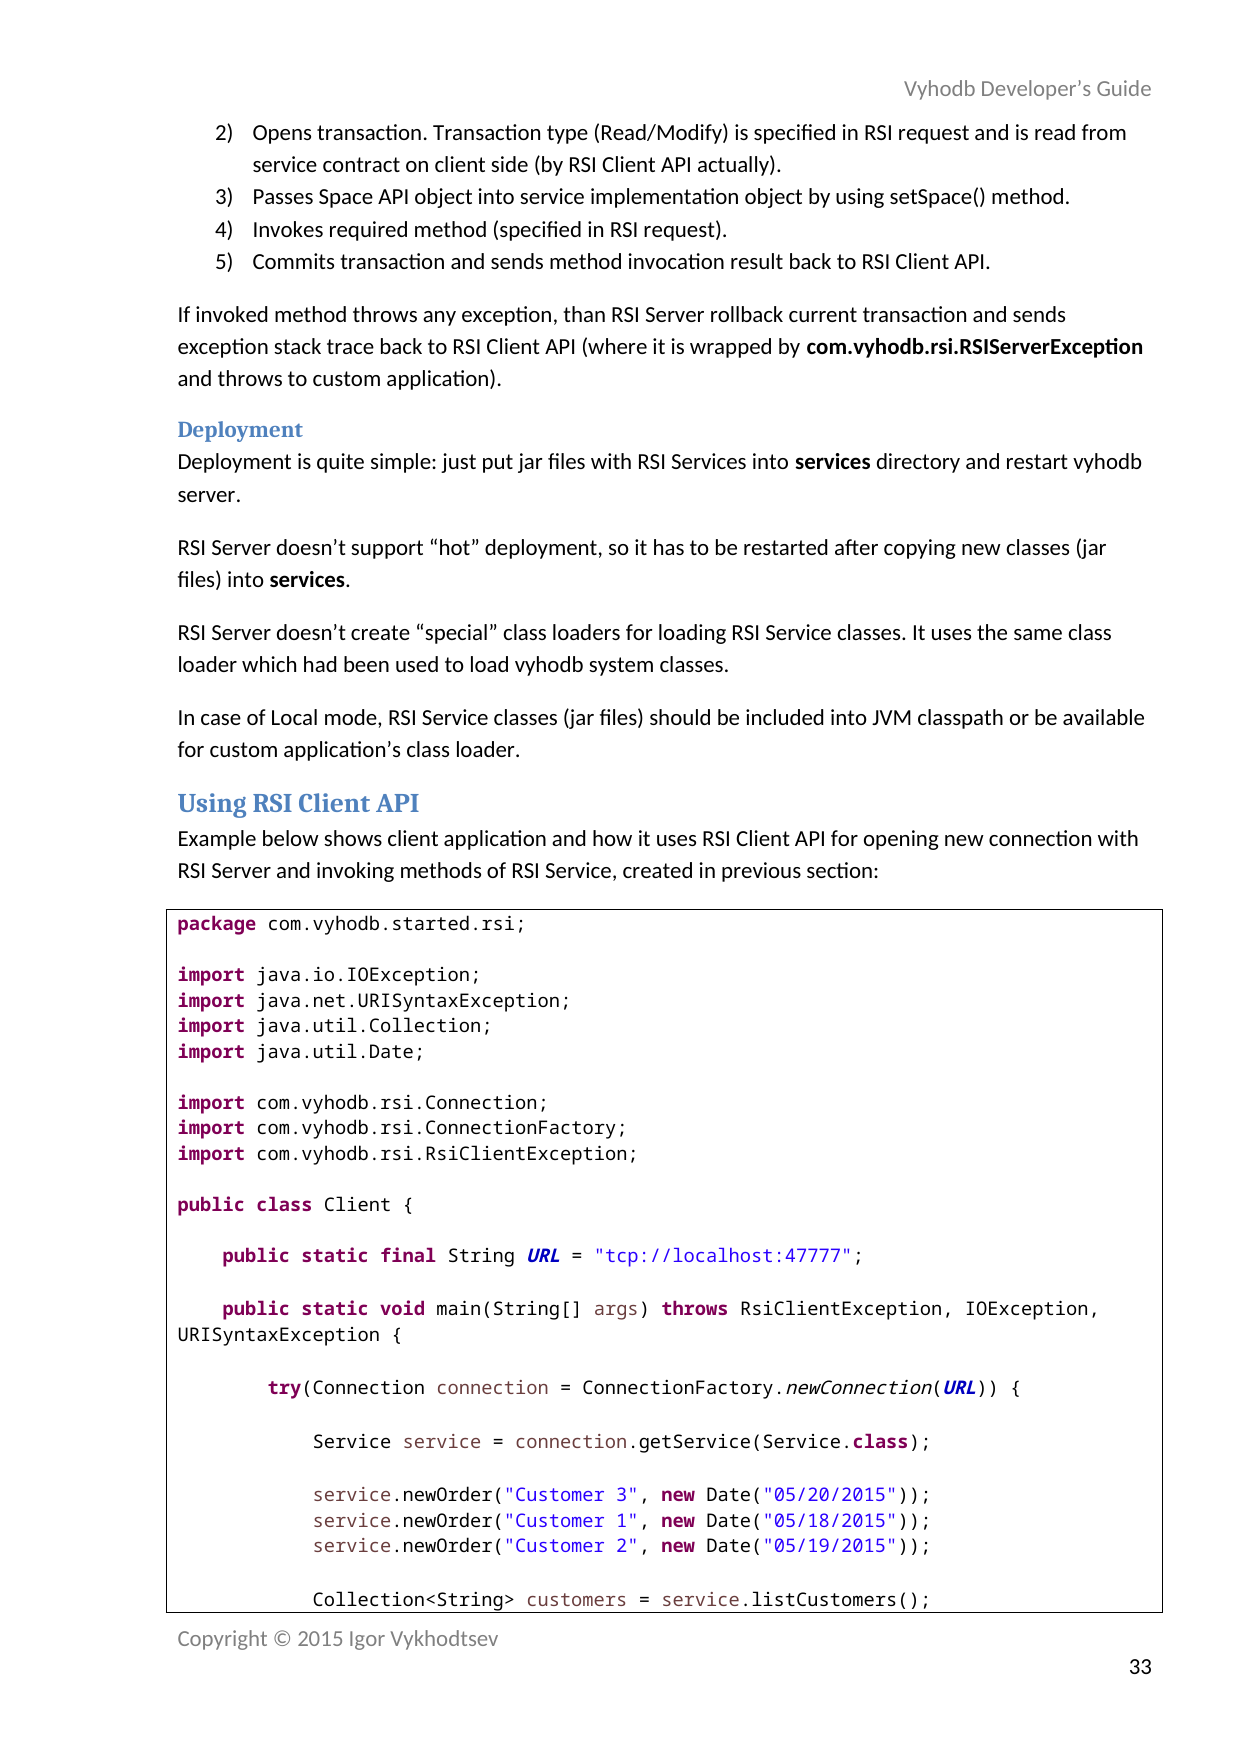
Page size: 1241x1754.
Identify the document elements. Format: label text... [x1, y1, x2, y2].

text If invoked method throws any exception, than RSI Server rollback current transaction and sends exception stack trace back to RSI Client API (where it is wrapped by com.vyhodb.rsi.RSIServerException and throws to custom application). [177, 300, 1152, 392]
text Deployment is quite simple: just put jar files with RSI Services into services directory and restart vyhodb server. [177, 447, 1152, 508]
list Passes Space API object into service implementation object by using setSpace() method. [215, 182, 1152, 211]
text In case of Local mode, RSI Service classes (jar files) should be included into JVM classpath or be available for custom application’s class loader. [177, 703, 1152, 763]
list Opens transaction. Transaction type (Read/Modify) is specified in RSI request and is read from service contract on client side (by RSI Client API actually). [215, 118, 1152, 178]
subtitle Using RSI Client API [177, 788, 1152, 819]
list Invokes required method (specified in RSI request). [215, 215, 1152, 243]
text RSI Server doesn’t support “hot” deployment, so it has to be restarted after copying new classes (jar files) into services. [177, 533, 1152, 593]
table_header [167, 910, 1162, 1612]
text Example below shows client application and how it uses RSI Client API for opening new connection with RSI Server and invoking methods of RSI Service, created in previous section: [177, 824, 1152, 884]
text RSI Server doesn’t create “special” class loaders for loading RSI Service classes. It uses the same class loader which had been used to load vyhodb system classes. [177, 618, 1152, 678]
subtitle Deployment [177, 417, 1152, 444]
list Commits transaction and sends method invocation result back to RSI Client API. [215, 247, 1152, 275]
